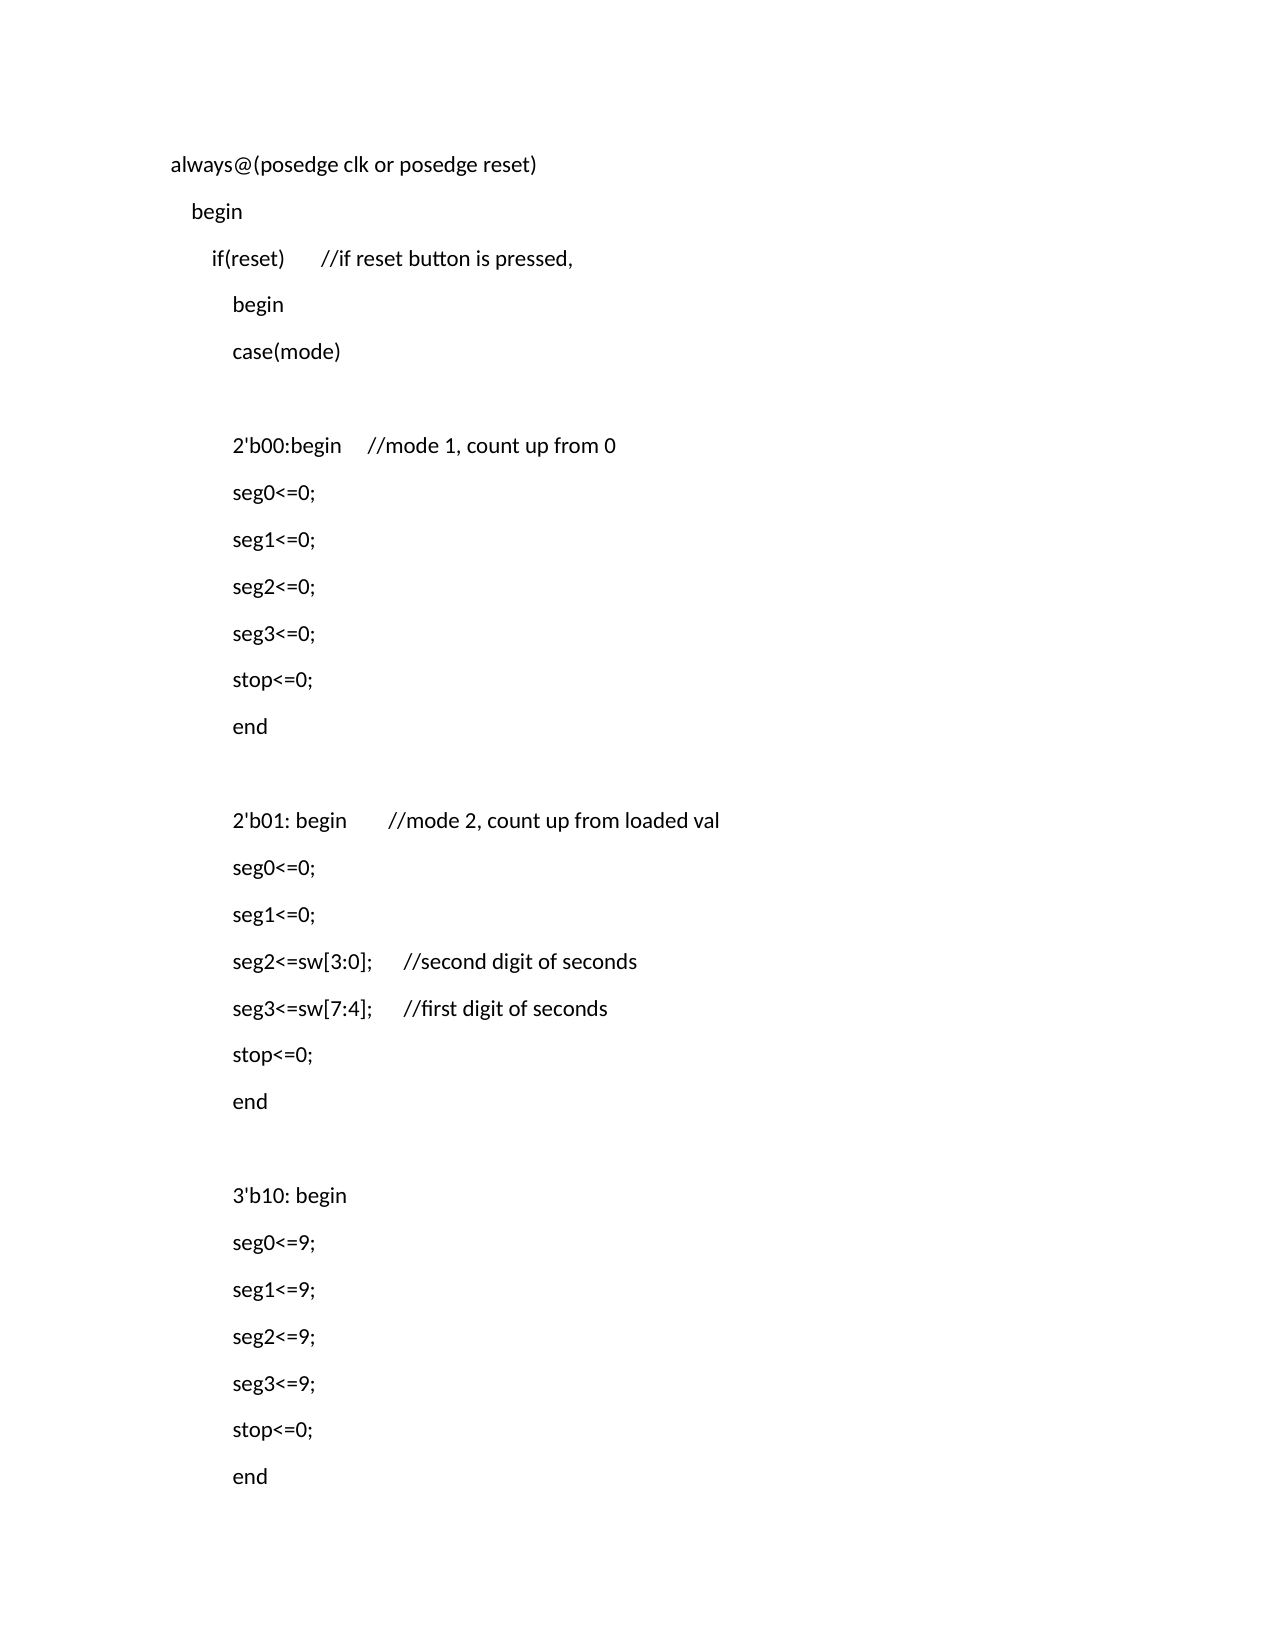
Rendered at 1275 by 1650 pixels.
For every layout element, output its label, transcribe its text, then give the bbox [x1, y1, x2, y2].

text end [150, 712, 1125, 741]
text seg3<=0; [150, 619, 1125, 647]
text end [150, 1462, 1125, 1491]
text seg2<=0; [150, 572, 1125, 600]
text seg2<=sw[3:0]; //second digit of seconds [150, 947, 1125, 975]
text seg0<=9; [150, 1228, 1125, 1256]
text seg1<=0; [150, 525, 1125, 553]
text begin [150, 291, 1125, 319]
text seg0<=0; [150, 853, 1125, 881]
text 2'b01: begin //mode 2, count up from loaded val [150, 806, 1125, 834]
text stop<=0; [150, 1416, 1125, 1444]
text stop<=0; [150, 1041, 1125, 1069]
text stop<=0; [150, 666, 1125, 694]
text seg3<=9; [150, 1369, 1125, 1397]
text seg0<=0; [150, 478, 1125, 506]
text case(mode) [150, 337, 1125, 366]
text begin [150, 197, 1125, 225]
text 3'b10: begin [150, 1181, 1125, 1209]
text seg1<=9; [150, 1275, 1125, 1303]
text 2'b00:begin //mode 1, count up from 0 [150, 431, 1125, 459]
text seg3<=sw[7:4]; //first digit of seconds [150, 994, 1125, 1022]
text seg1<=0; [150, 900, 1125, 928]
text if(reset) //if reset button is pressed, [150, 244, 1125, 272]
text end [150, 1087, 1125, 1116]
text always@(posedge clk or posedge reset) [150, 150, 1125, 178]
text seg2<=9; [150, 1322, 1125, 1350]
